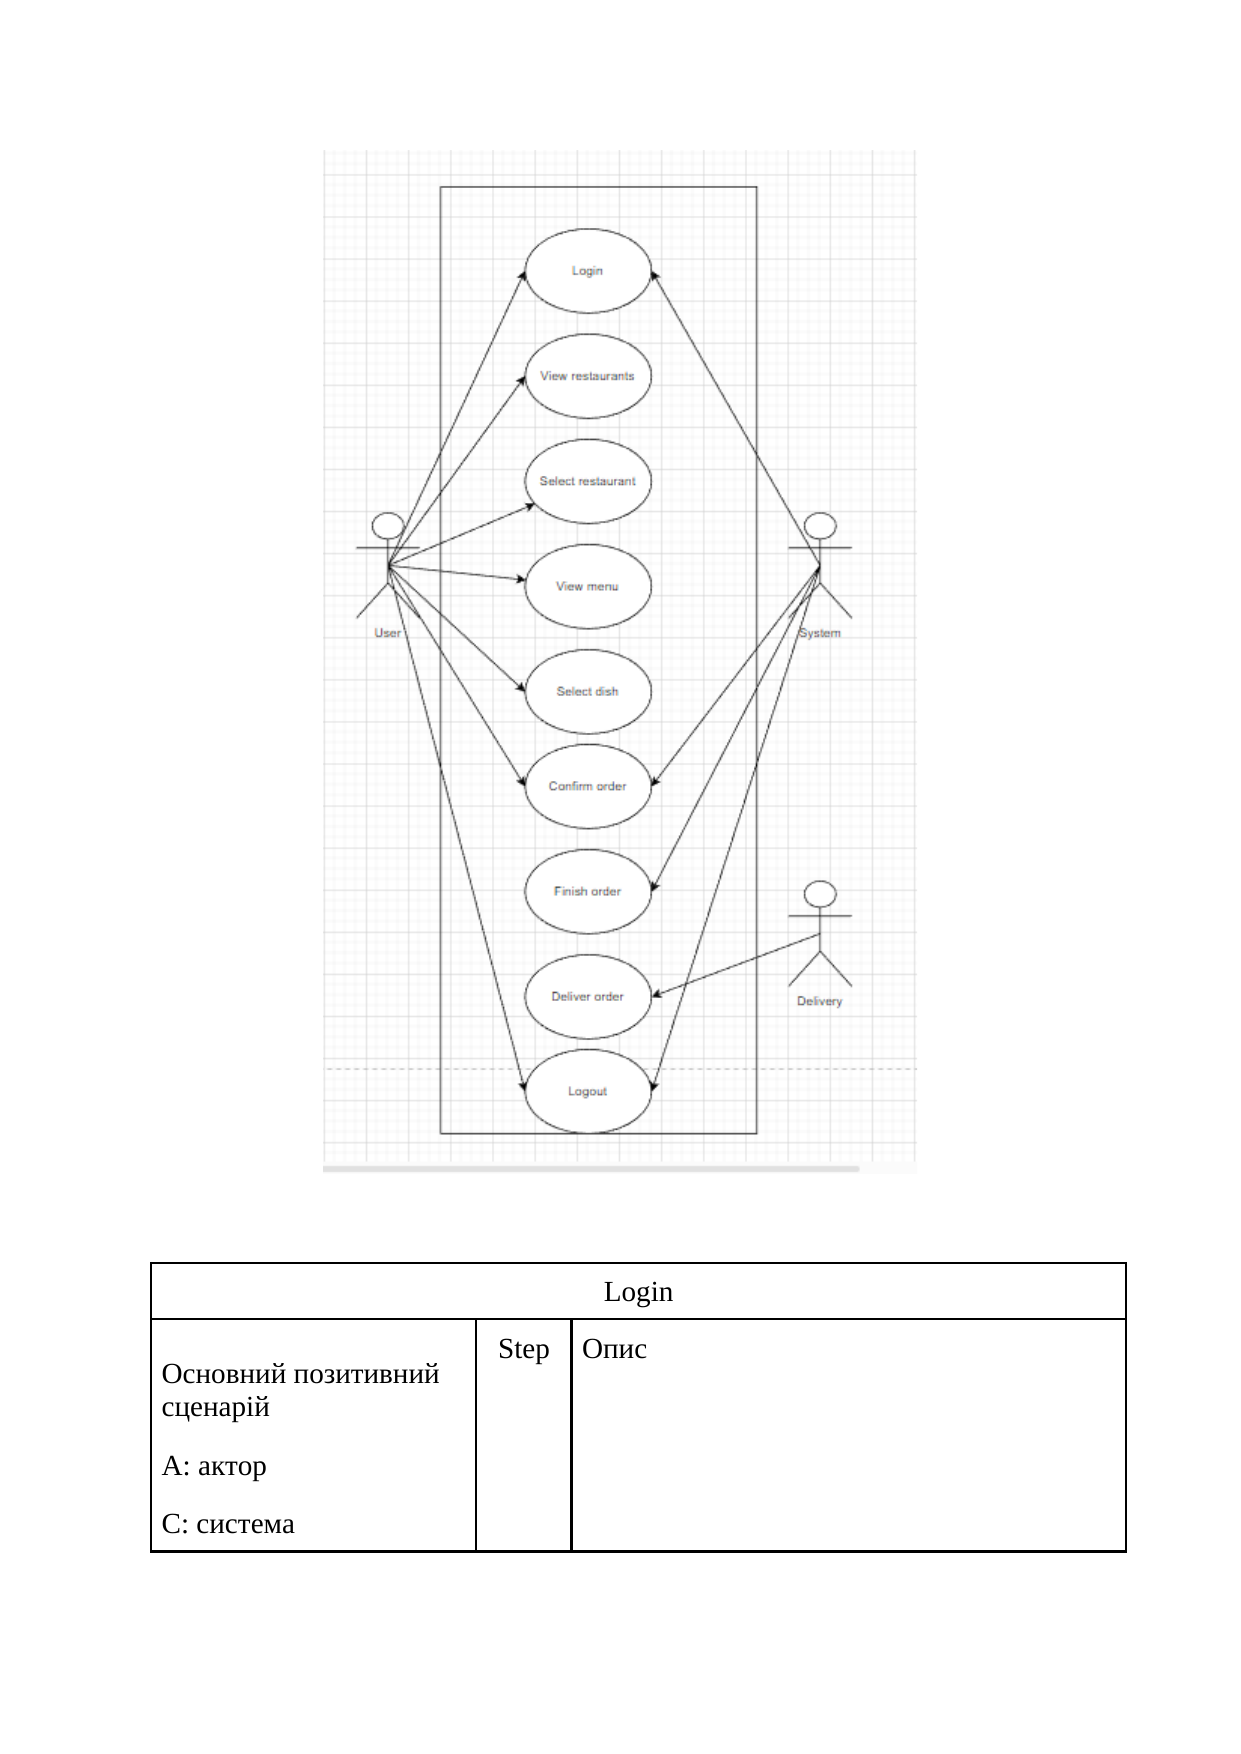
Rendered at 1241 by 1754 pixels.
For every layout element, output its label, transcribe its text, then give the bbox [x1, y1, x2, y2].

table_cell Опис [573, 1320, 1125, 1550]
table_cell Основний позитивний сценарій A: актор С: система [152, 1320, 475, 1550]
table_cell Step [477, 1320, 570, 1550]
picture [323, 150, 918, 1174]
table_header Login [152, 1264, 1125, 1318]
